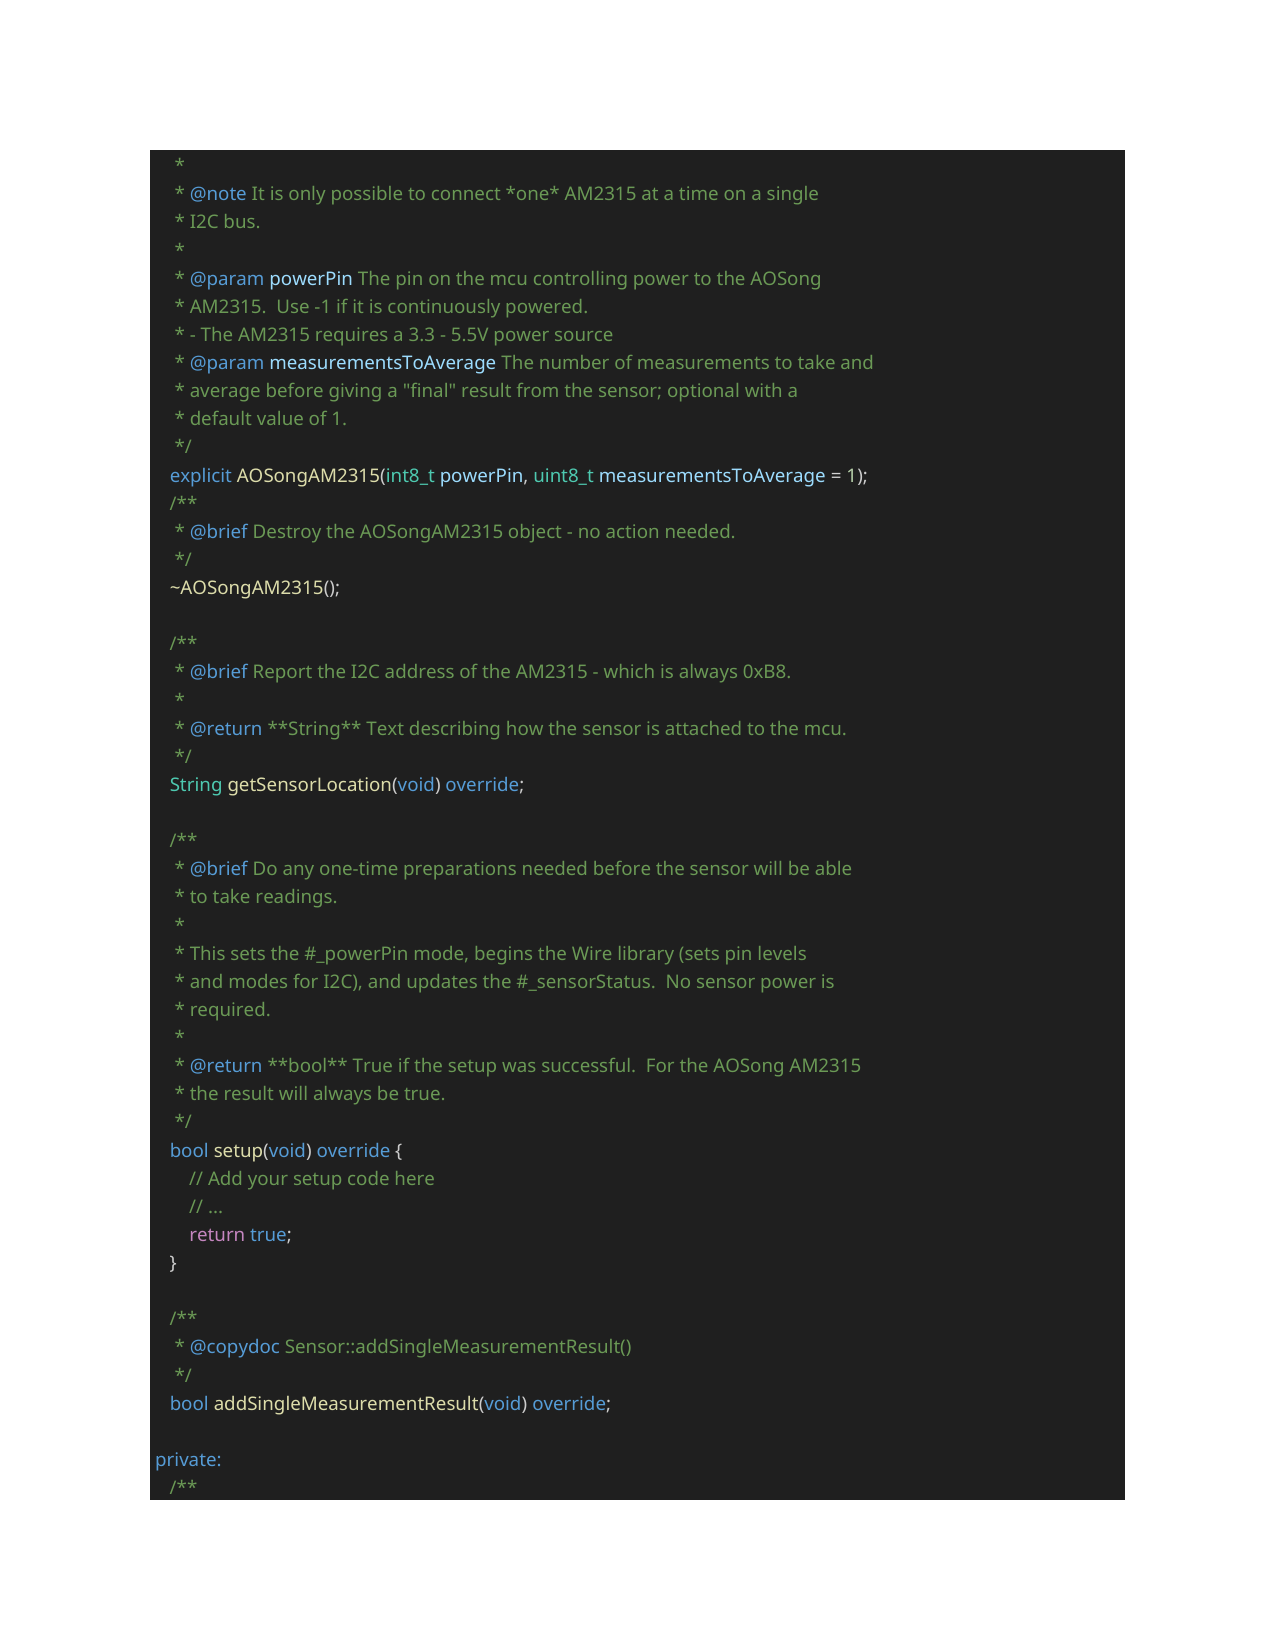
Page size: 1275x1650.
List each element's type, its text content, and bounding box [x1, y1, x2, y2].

text explicit AOSongAM2315(int8_t powerPin, uint8_t measurementsToAverage = 1); [150, 459, 1125, 487]
text * @brief Destroy the AOSongAM2315 object - no action needed. [150, 516, 1125, 544]
text * average before giving a "final" result from the sensor; optional with a [150, 375, 1125, 403]
text } [150, 1247, 1125, 1275]
text * @return **bool** True if the setup was successful. For the AOSong AM2315 [150, 1050, 1125, 1078]
text * @brief Do any one-time preparations needed before the sensor will be able [150, 853, 1125, 881]
text * @copydoc Sensor::addSingleMeasurementResult() [150, 1331, 1125, 1359]
text * default value of 1. [150, 403, 1125, 431]
text */ [150, 544, 1125, 572]
text */ [150, 1106, 1125, 1134]
text return true; [150, 1219, 1125, 1247]
text * This sets the #_powerPin mode, begins the Wire library (sets pin levels [150, 937, 1125, 966]
text * AM2315. Use -1 if it is continuously powered. [150, 291, 1125, 319]
text /** [150, 628, 1125, 656]
text * and modes for I2C), and updates the #_sensorStatus. No sensor power is [150, 966, 1125, 994]
text // Add your setup code here [150, 1162, 1125, 1191]
text * I2C bus. [150, 206, 1125, 234]
text * @brief Report the I2C address of the AM2315 - which is always 0xB8. [150, 656, 1125, 684]
text * @note It is only possible to connect *one* AM2315 at a time on a single [150, 178, 1125, 206]
text * - The AM2315 requires a 3.3 - 5.5V power source [150, 319, 1125, 347]
text * [150, 909, 1125, 937]
text * [150, 234, 1125, 262]
text /** [150, 1472, 1125, 1500]
text /** [150, 1303, 1125, 1331]
text */ [150, 741, 1125, 769]
text * @param measurementsToAverage The number of measurements to take and [150, 347, 1125, 375]
text */ [150, 1359, 1125, 1387]
text private: [150, 1444, 1125, 1472]
text // ... [150, 1191, 1125, 1219]
text * [150, 1022, 1125, 1050]
text bool setup(void) override { [150, 1134, 1125, 1162]
text * to take readings. [150, 881, 1125, 909]
text String getSensorLocation(void) override; [150, 769, 1125, 797]
text * [150, 684, 1125, 712]
text * @param powerPin The pin on the mcu controlling power to the AOSong [150, 262, 1125, 291]
text bool addSingleMeasurementResult(void) override; [150, 1387, 1125, 1416]
text */ [150, 431, 1125, 459]
text * required. [150, 994, 1125, 1022]
text * @return **String** Text describing how the sensor is attached to the mcu. [150, 712, 1125, 741]
text ~AOSongAM2315(); [150, 572, 1125, 600]
text * [150, 150, 1125, 178]
text /** [150, 487, 1125, 516]
text /** [150, 825, 1125, 853]
text * the result will always be true. [150, 1078, 1125, 1106]
